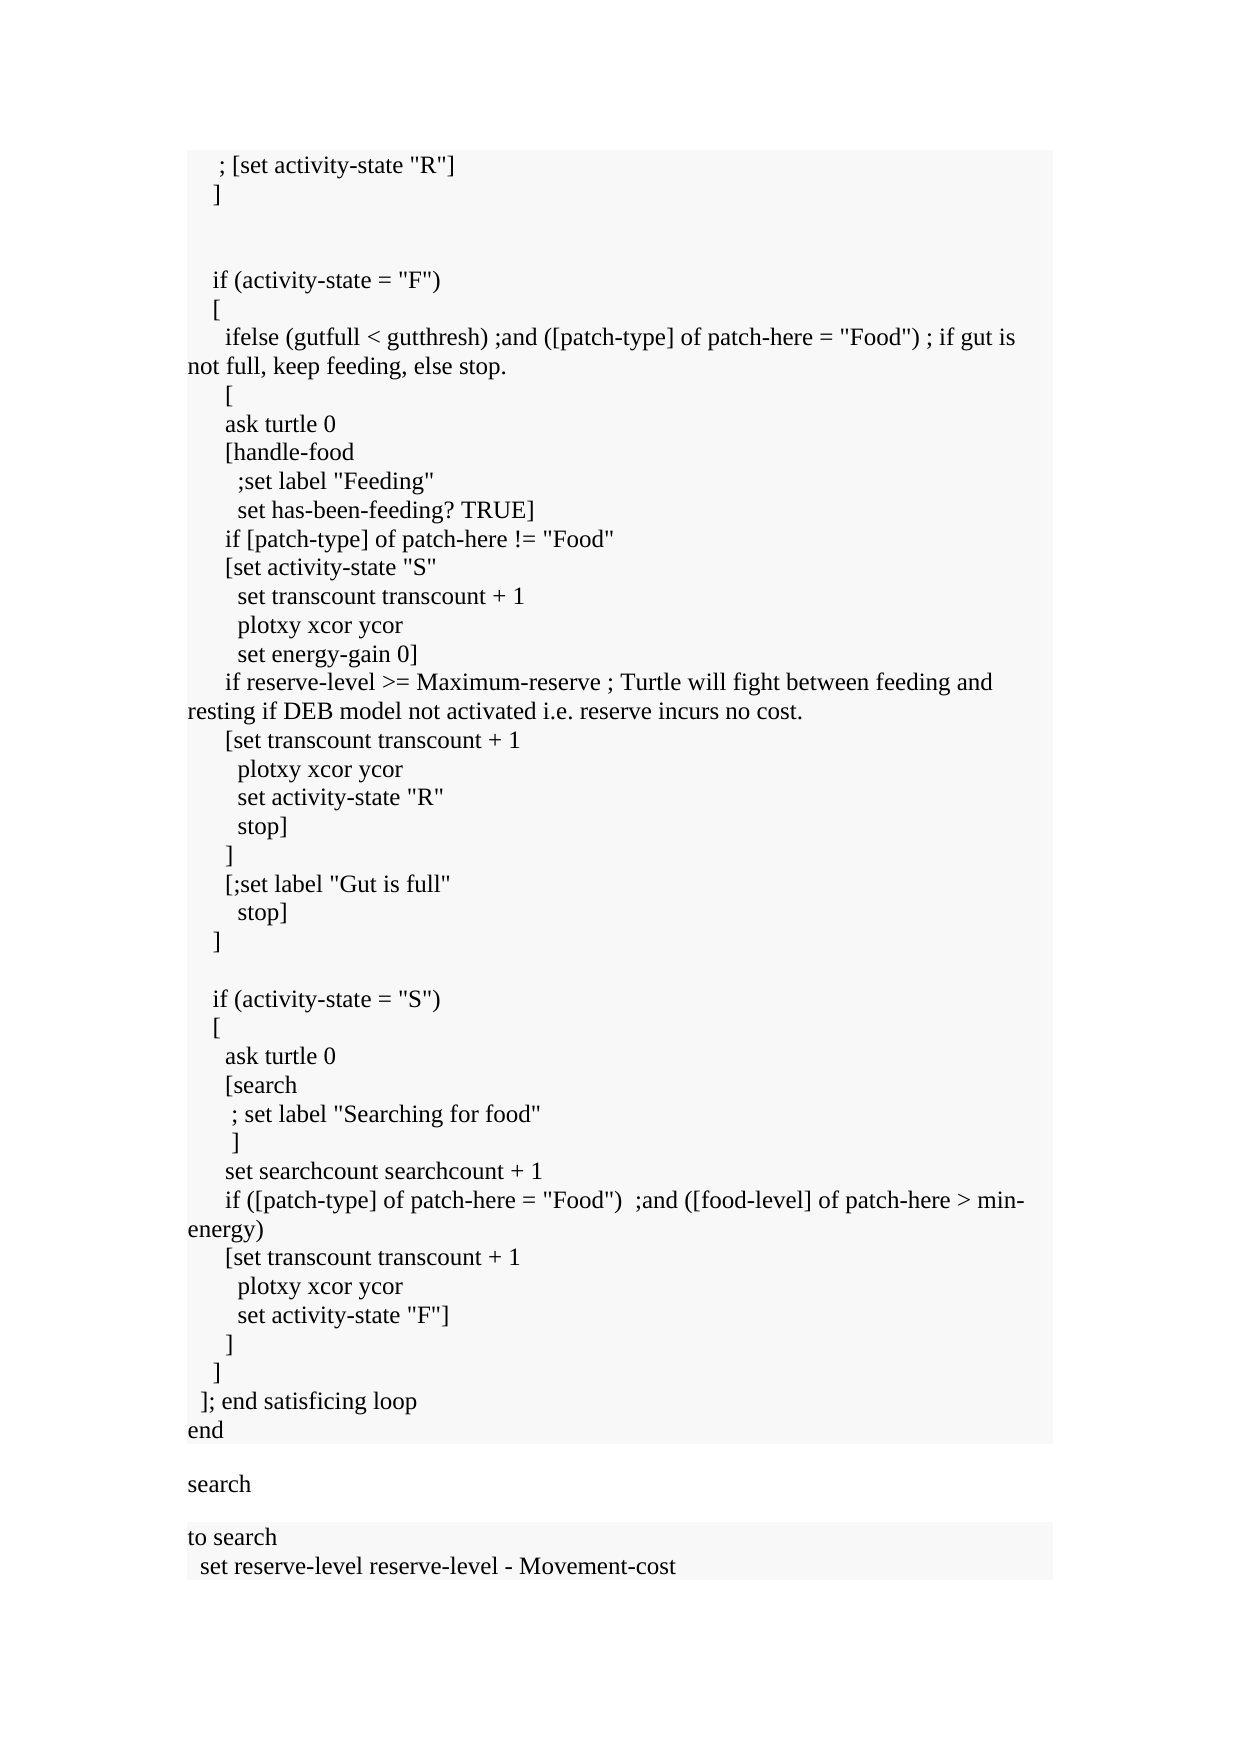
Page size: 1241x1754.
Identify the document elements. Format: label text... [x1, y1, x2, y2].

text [187, 1522, 1053, 1580]
subtitle search [187, 1469, 1053, 1497]
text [187, 150, 1053, 1444]
